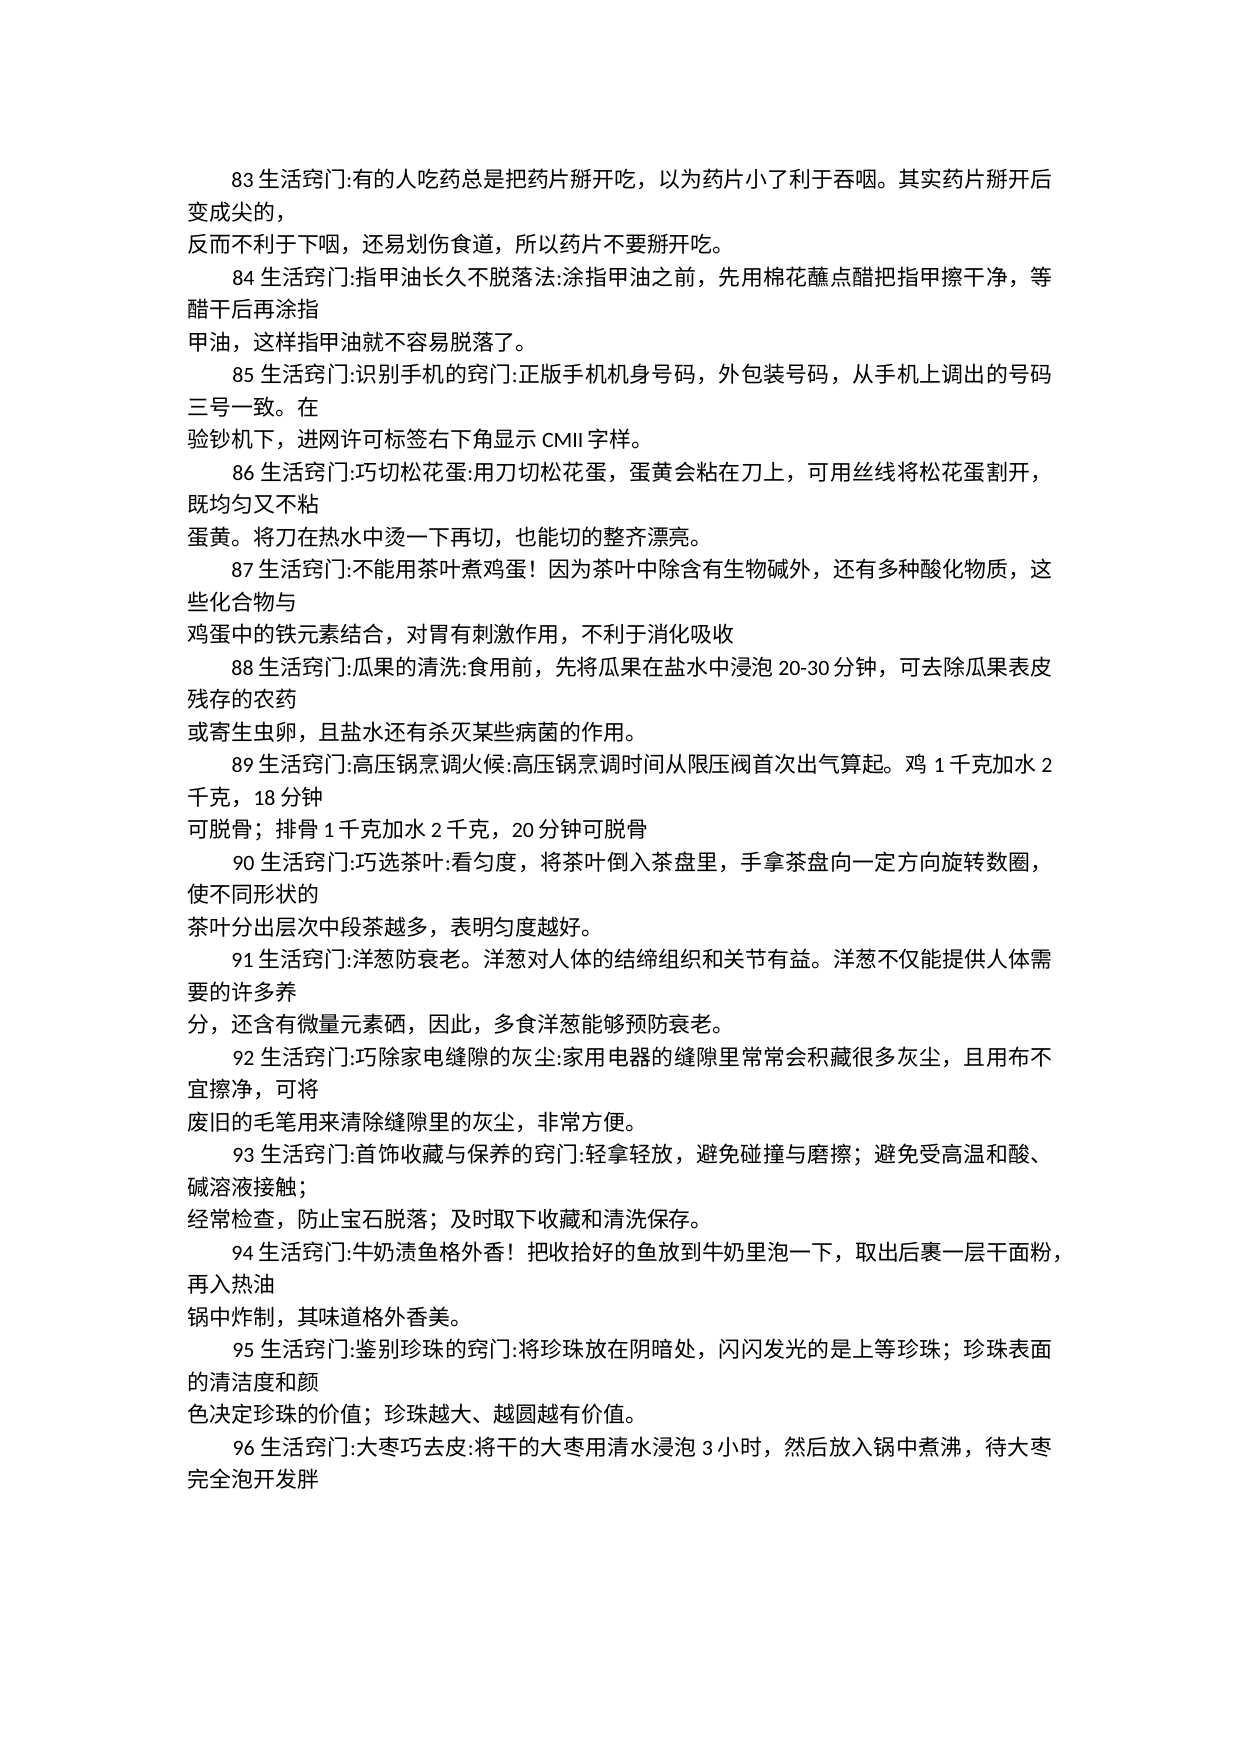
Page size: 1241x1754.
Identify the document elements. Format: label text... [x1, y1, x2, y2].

text 91 生活窍门:洋葱防衰老。洋葱对人体的结缔组织和关节有益。洋葱不仅能提供人体需要的许多养 [187, 942, 1053, 1007]
text 甲油，这样指甲油就不容易脱落了。 [187, 324, 1053, 357]
text 84 生活窍门:指甲油长久不脱落法:涂指甲油之前，先用棉花蘸点醋把指甲擦干净，等醋干后再涂指 [187, 259, 1053, 324]
text 95 生活窍门:鉴别珍珠的窍门:将珍珠放在阴暗处，闪闪发光的是上等珍珠；珍珠表面的清洁度和颜 [187, 1332, 1053, 1397]
text 经常检查，防止宝石脱落；及时取下收藏和清洗保存。 [187, 1202, 1053, 1234]
text 92 生活窍门:巧除家电缝隙的灰尘:家用电器的缝隙里常常会积藏很多灰尘，且用布不宜擦净，可将 [187, 1039, 1053, 1104]
text 87 生活窍门:不能用茶叶煮鸡蛋！因为茶叶中除含有生物碱外，还有多种酸化物质，这些化合物与 [187, 552, 1053, 617]
text 蛋黄。将刀在热水中烫一下再切，也能切的整齐漂亮。 [187, 519, 1053, 552]
text 或寄生虫卵，且盐水还有杀灭某些病菌的作用。 [187, 714, 1053, 747]
text 89 生活窍门:高压锅烹调火候:高压锅烹调时间从限压阀首次出气算起。鸡1千克加水2千克，18分钟 [187, 747, 1053, 812]
text 验钞机下，进网许可标签右下角显示CMII字样。 [187, 422, 1053, 454]
text 锅中炸制，其味道格外香美。 [187, 1299, 1053, 1332]
text 分，还含有微量元素硒，因此，多食洋葱能够预防衰老。 [187, 1007, 1053, 1039]
text 废旧的毛笔用来清除缝隙里的灰尘，非常方便。 [187, 1104, 1053, 1137]
text 鸡蛋中的铁元素结合，对胃有刺激作用，不利于消化吸收 [187, 617, 1053, 649]
text 88 生活窍门:瓜果的清洗:食用前，先将瓜果在盐水中浸泡20-30分钟，可去除瓜果表皮残存的农药 [187, 649, 1053, 714]
text 86 生活窍门:巧切松花蛋:用刀切松花蛋，蛋黄会粘在刀上，可用丝线将松花蛋割开，既均匀又不粘 [187, 454, 1053, 519]
text 茶叶分出层次中段茶越多，表明匀度越好。 [187, 909, 1053, 942]
text 94 生活窍门:牛奶渍鱼格外香！把收拾好的鱼放到牛奶里泡一下，取出后裹一层干面粉，再入热油 [187, 1234, 1053, 1299]
text 90 生活窍门:巧选茶叶:看匀度，将茶叶倒入茶盘里，手拿茶盘向一定方向旋转数圈，使不同形状的 [187, 844, 1053, 909]
text 85 生活窍门:识别手机的窍门:正版手机机身号码，外包装号码，从手机上调出的号码三号一致。在 [187, 357, 1053, 422]
text 可脱骨；排骨1千克加水2千克，20分钟可脱骨 [187, 812, 1053, 844]
text 96 生活窍门:大枣巧去皮:将干的大枣用清水浸泡3小时，然后放入锅中煮沸，待大枣完全泡开发胖 [187, 1429, 1053, 1494]
text 83 生活窍门:有的人吃药总是把药片掰开吃，以为药片小了利于吞咽。其实药片掰开后变成尖的， [187, 162, 1053, 227]
text 93 生活窍门:首饰收藏与保养的窍门:轻拿轻放，避免碰撞与磨擦；避免受高温和酸、碱溶液接触； [187, 1137, 1053, 1202]
text 反而不利于下咽，还易划伤食道，所以药片不要掰开吃。 [187, 227, 1053, 259]
text 色决定珍珠的价值；珍珠越大、越圆越有价值。 [187, 1397, 1053, 1429]
